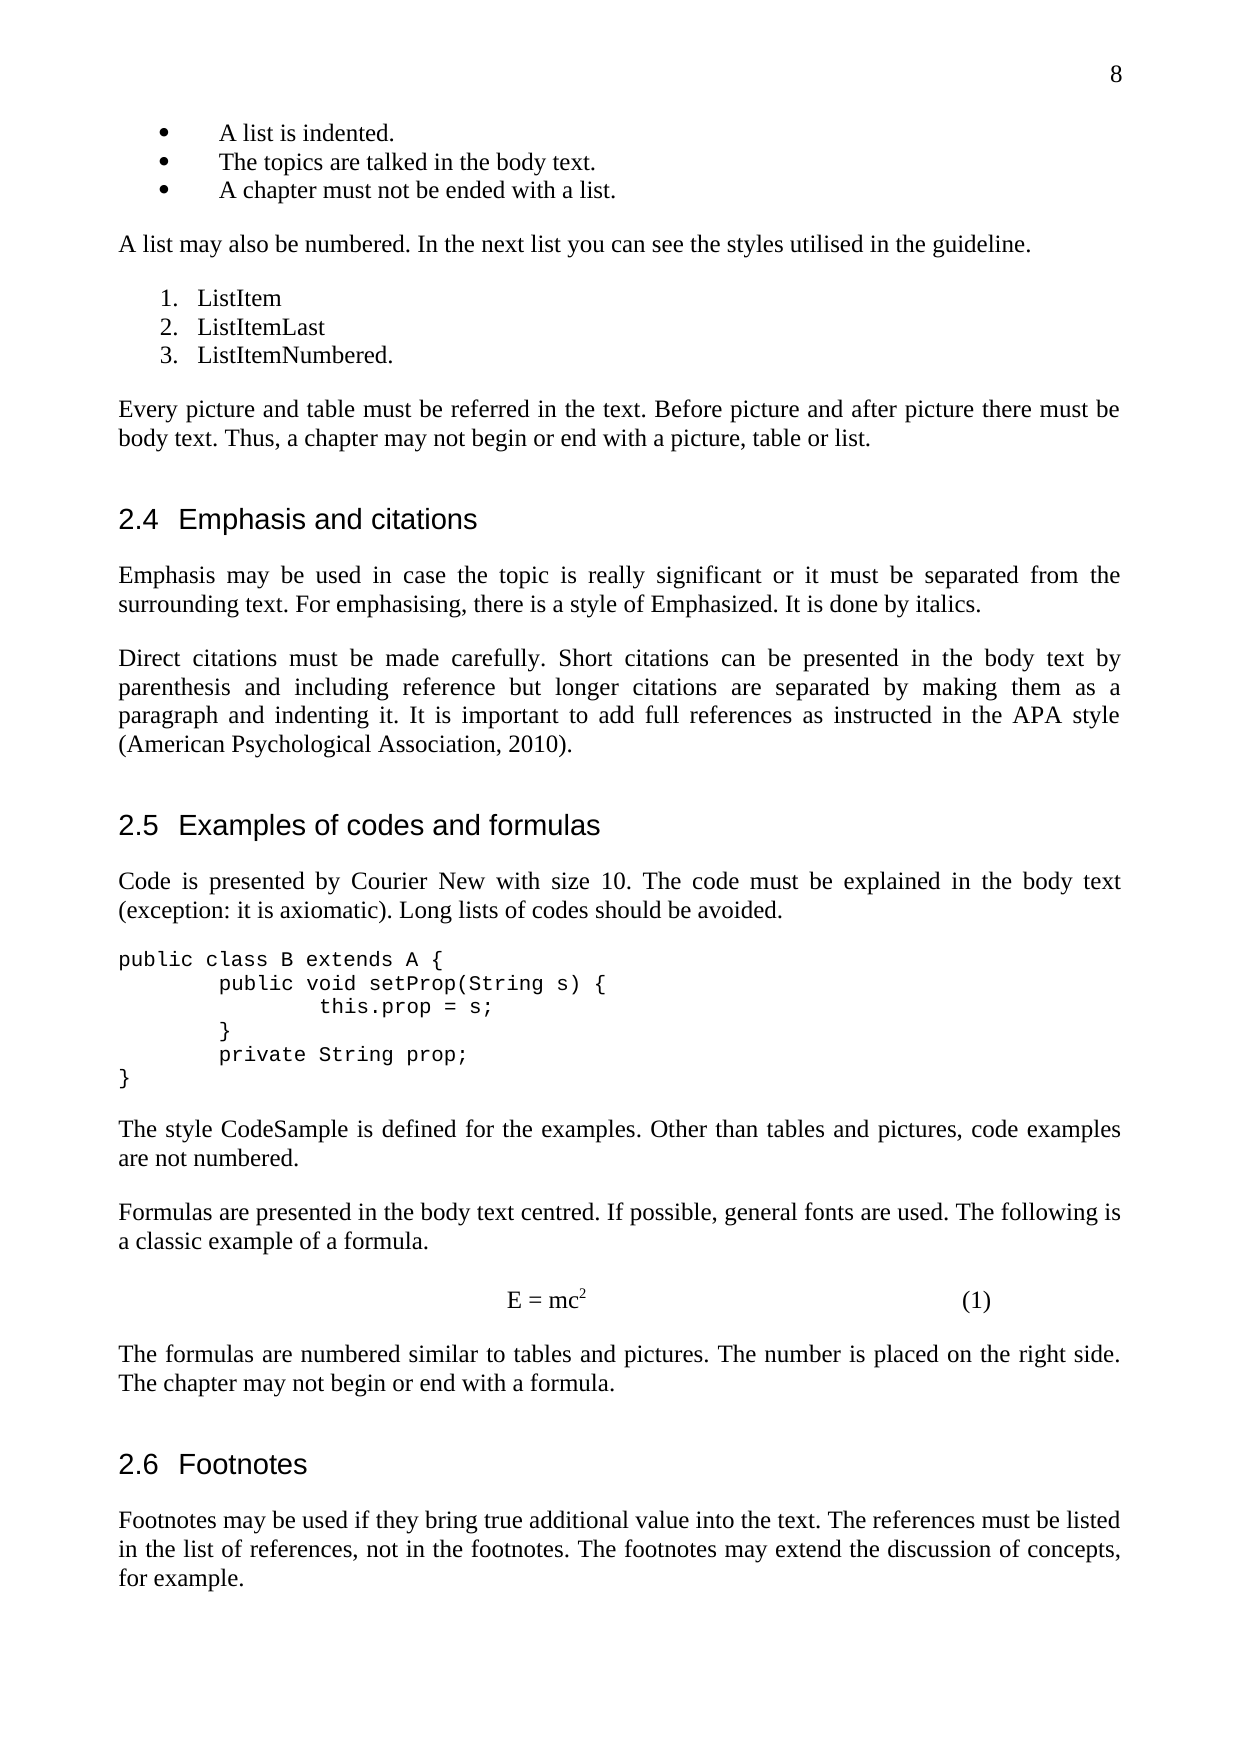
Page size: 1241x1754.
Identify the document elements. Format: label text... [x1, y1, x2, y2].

text } [118, 1020, 1122, 1043]
text The formulas are numbered similar to tables and pictures. The number is placed on the right side. The chapter may not begin or end with a formula. [118, 1339, 1122, 1397]
list A chapter must not be ended with a list. [152, 176, 1122, 204]
table_header (1) [949, 1280, 1004, 1339]
list ListItemLast [159, 312, 1122, 341]
text Formulas are presented in the body text centred. If possible, general fonts are used. The following is a classic example of a formula. [118, 1197, 1122, 1254]
subtitle Emphasis and citations [118, 502, 1122, 535]
subtitle Footnotes [118, 1447, 1122, 1480]
text } [118, 1067, 1122, 1091]
text Direct citations must be made carefully. Short citations can be presented in the body text by parenthesis and including reference but longer citations are separated by making them as a paragraph and indenting it. It is important to add full references as instructed in the APA style (American Psychological Association, 2010). [118, 643, 1122, 758]
table_header E = mc2 [144, 1280, 949, 1339]
list The topics are talked in the body text. [152, 147, 1122, 176]
text public void setProp(String s) { [118, 973, 1122, 996]
text Emphasis may be used in case the topic is really significant or it must be separated from the surrounding text. For emphasising, there is a style of Emphasized. It is done by italics. [118, 560, 1122, 618]
text A list may also be numbered. In the next list you can see the styles utilised in the guideline. [118, 229, 1122, 258]
list ListItem [159, 283, 1122, 312]
list A list is indented. [152, 118, 1122, 147]
text this.prop = s; [118, 996, 1122, 1020]
text private String prop; [118, 1043, 1122, 1067]
subtitle Examples of codes and formulas [118, 808, 1122, 841]
text public class B extends A { [118, 949, 1122, 973]
text Code is presented by Courier New with size 10. The code must be explained in the body text (exception: it is axiomatic). Long lists of codes should be avoided. [118, 866, 1122, 924]
text Every picture and table must be referred in the text. Before picture and after picture there must be body text. Thus, a chapter may not begin or end with a picture, table or list. [118, 394, 1122, 452]
text Footnotes may be used if they bring true additional value into the text. The references must be listed in the list of references, not in the footnotes. The footnotes may extend the discussion of concepts, for example. [118, 1505, 1122, 1591]
list ListItemNumbered. [159, 341, 1122, 369]
text The style CodeSample is defined for the examples. Other than tables and pictures, code examples are not numbered. [118, 1114, 1122, 1172]
